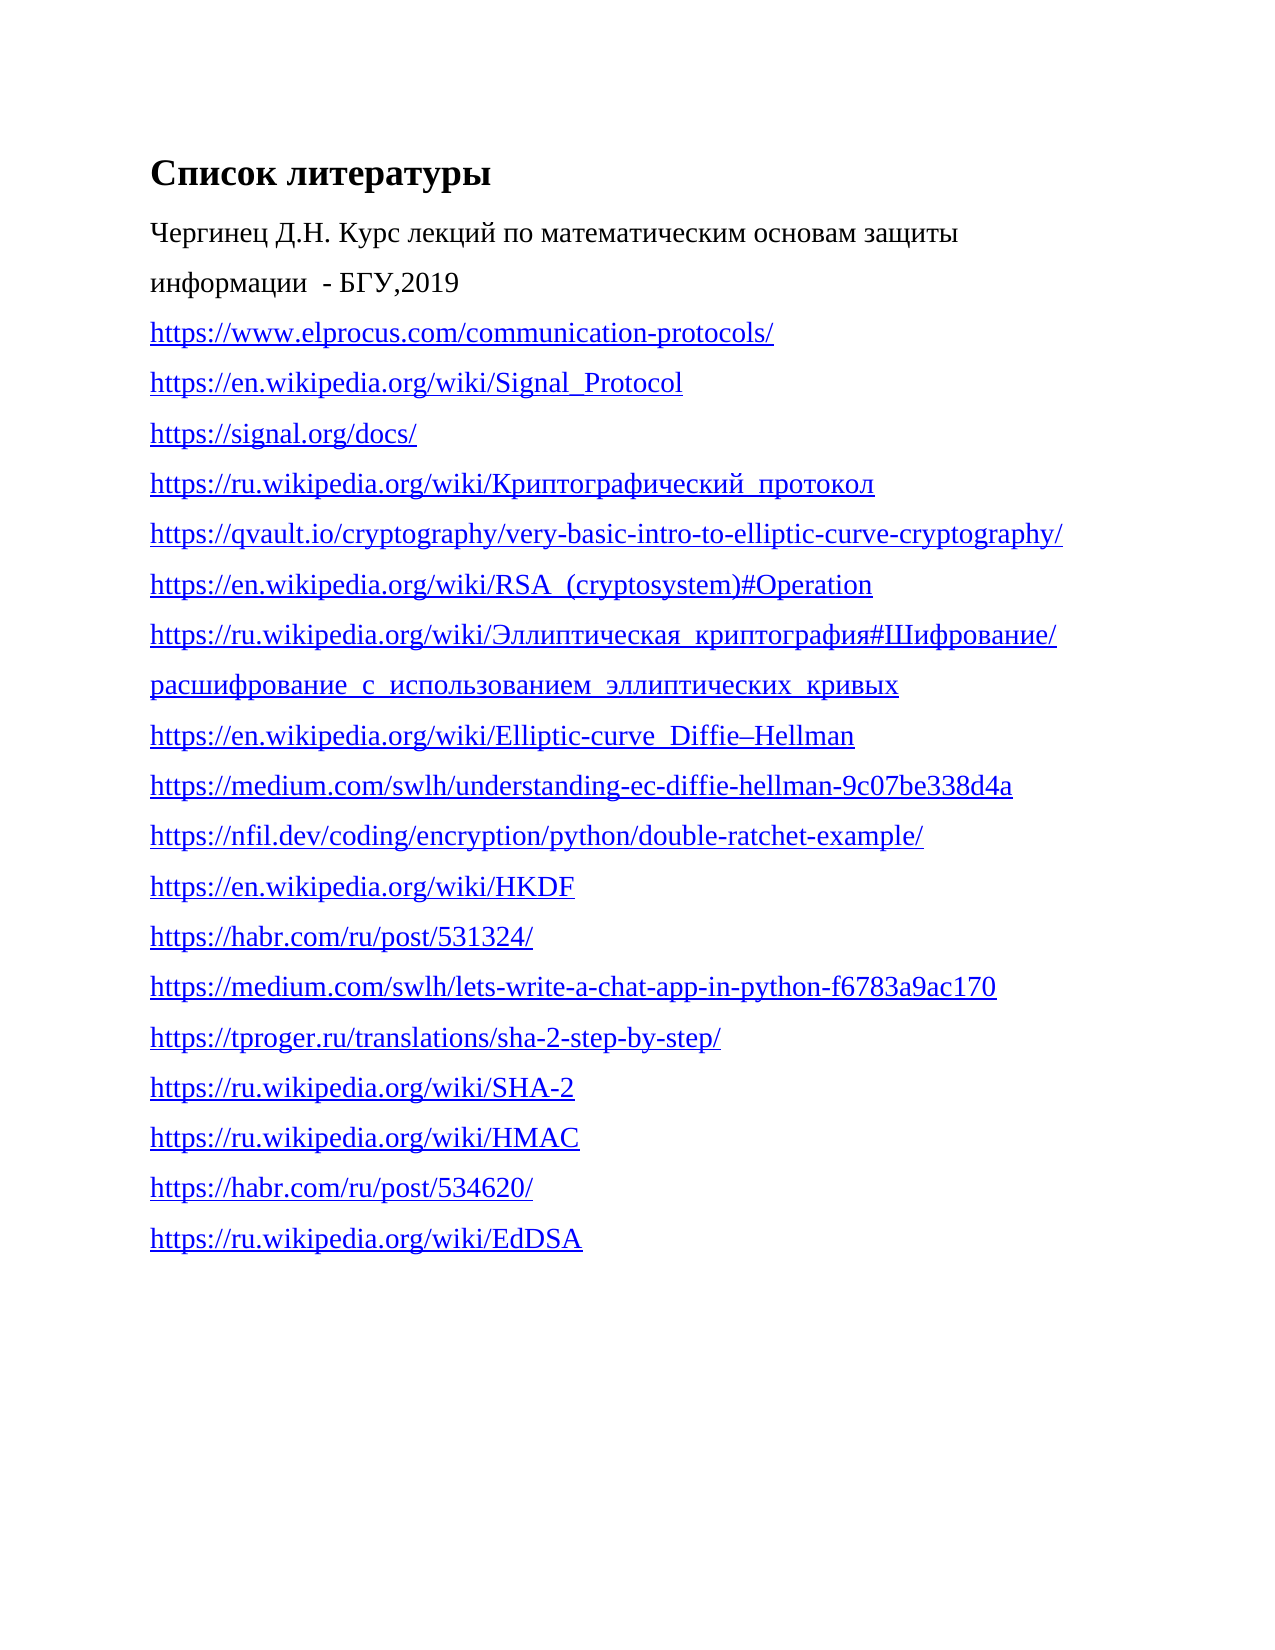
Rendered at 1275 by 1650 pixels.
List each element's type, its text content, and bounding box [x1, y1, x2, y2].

text https://www.elprocus.com/communication-protocols/ [150, 315, 1125, 349]
text https://habr.com/ru/post/534620/ [150, 1171, 1125, 1204]
text https://ru.wikipedia.org/wiki/HMAC [150, 1120, 1125, 1154]
text https://en.wikipedia.org/wiki/Signal_Protocol [150, 366, 1125, 399]
text https://ru.wikipedia.org/wiki/SHA-2 [150, 1070, 1125, 1103]
text https://nfil.dev/coding/encryption/python/double-ratchet-example/ [150, 818, 1125, 852]
text https://qvault.io/cryptography/very-basic-intro-to-elliptic-curve-cryptography/ [150, 517, 1125, 550]
text https://en.wikipedia.org/wiki/RSA_(cryptosystem)#Operation [150, 567, 1125, 600]
text Чергинец Д.Н. Курс лекций по математическим основам защиты информации - БГУ,2019 [150, 215, 1125, 298]
text https://ru.wikipedia.org/wiki/Криптографический_протокол [150, 466, 1125, 500]
text https://ru.wikipedia.org/wiki/Эллиптическая_криптография#Шифрование/расшифрование_с_использованием_эллиптических_кривых [150, 617, 1125, 701]
subtitle Список литературы [150, 150, 1125, 193]
text https://medium.com/swlh/understanding-ec-diffie-hellman-9c07be338d4a [150, 768, 1125, 802]
text https://signal.org/docs/ [150, 416, 1125, 449]
text https://tproger.ru/translations/sha-2-step-by-step/ [150, 1020, 1125, 1053]
text https://medium.com/swlh/lets-write-a-chat-app-in-python-f6783a9ac170 [150, 969, 1125, 1003]
text https://habr.com/ru/post/531324/ [150, 919, 1125, 953]
text https://en.wikipedia.org/wiki/Elliptic-curve_Diffie–Hellman [150, 718, 1125, 751]
text https://ru.wikipedia.org/wiki/EdDSA [150, 1221, 1125, 1254]
text https://en.wikipedia.org/wiki/HKDF [150, 869, 1125, 902]
